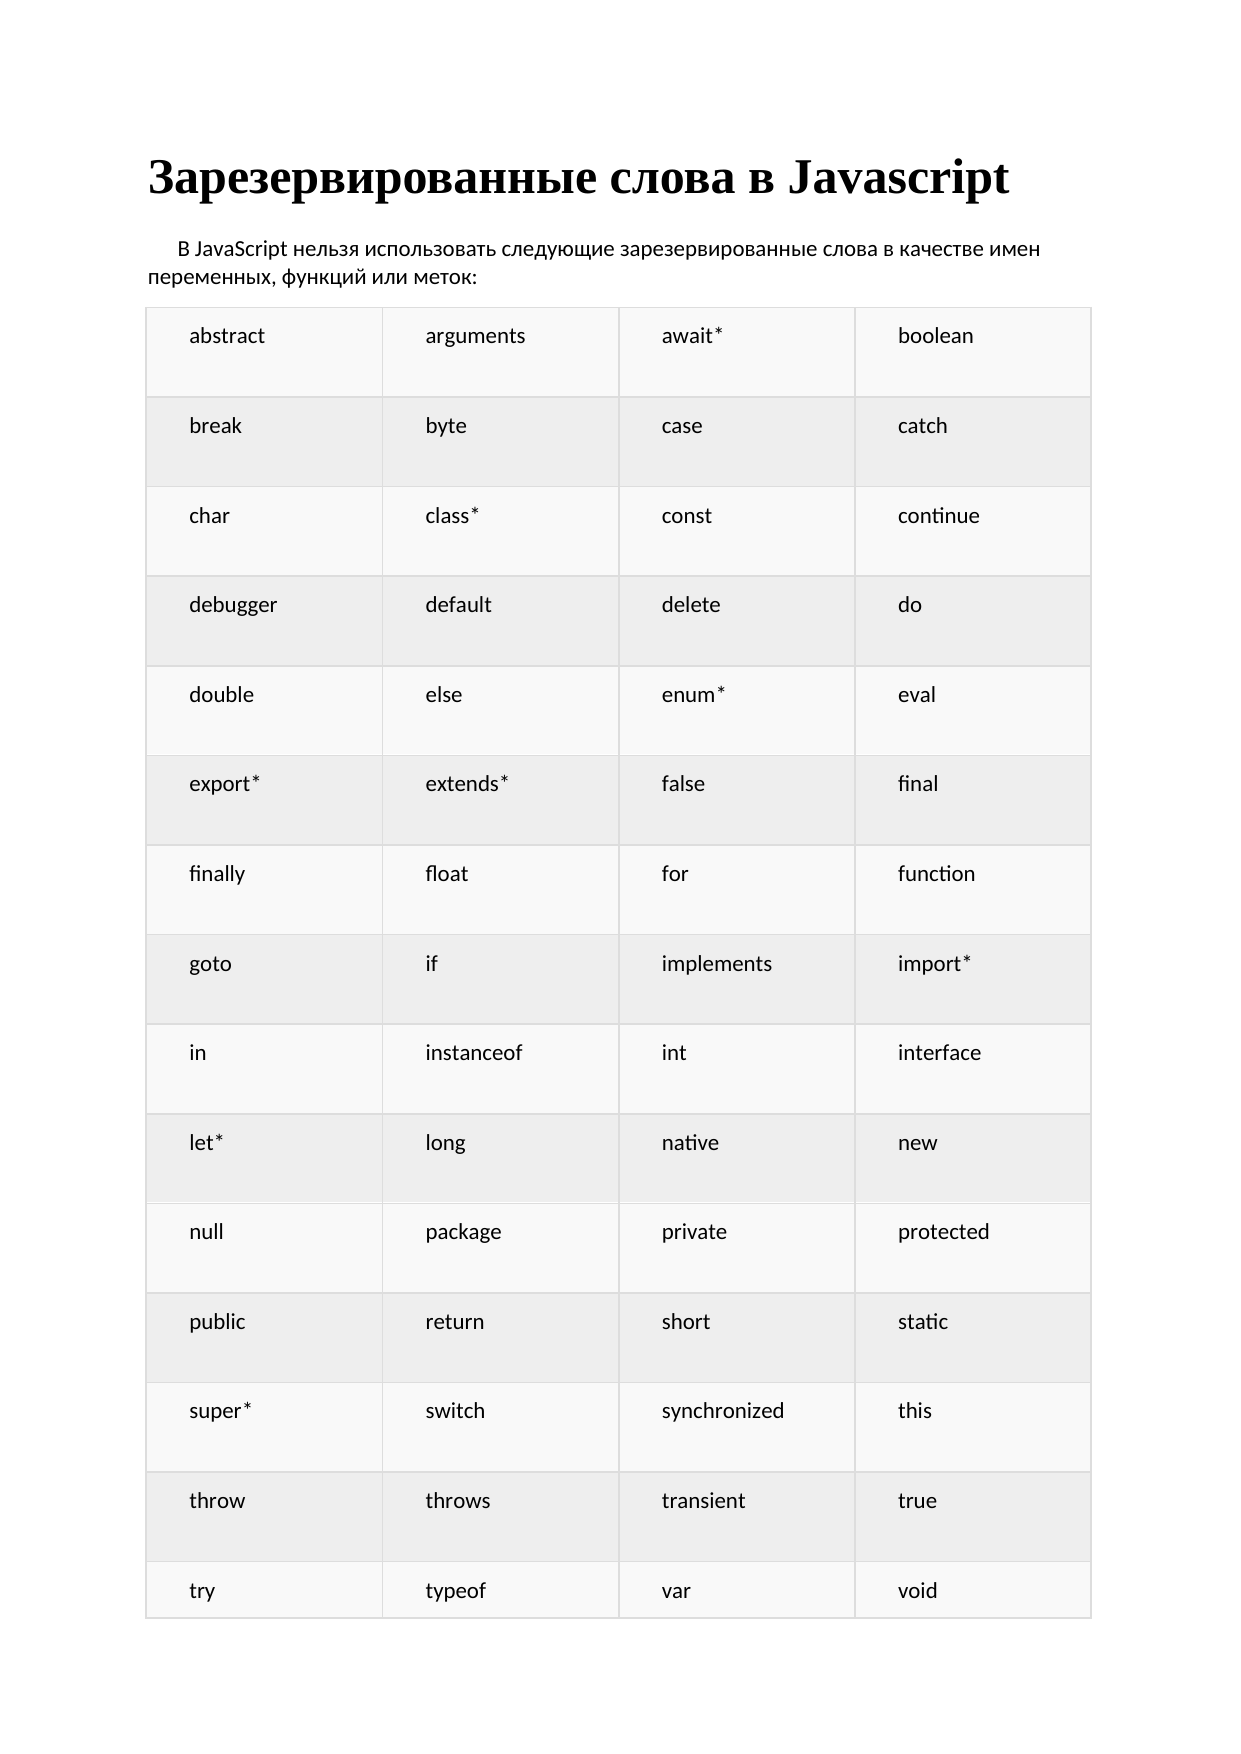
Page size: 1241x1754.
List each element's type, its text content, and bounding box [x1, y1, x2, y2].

table_cell export* [147, 756, 382, 844]
table_cell short [620, 1294, 854, 1382]
table_cell goto [147, 935, 382, 1023]
table_cell super* [147, 1383, 382, 1471]
table_cell if [383, 935, 618, 1023]
table_cell do [856, 577, 1090, 665]
table_cell float [383, 846, 618, 934]
table_cell try [147, 1562, 382, 1617]
table_cell native [620, 1115, 854, 1202]
table_cell private [620, 1204, 854, 1292]
table_cell double [147, 667, 382, 754]
table_cell char [147, 487, 382, 575]
table_cell extends* [383, 756, 618, 844]
table_header abstract [147, 308, 382, 396]
table_cell static [856, 1294, 1090, 1382]
table_cell default [383, 577, 618, 665]
table_cell true [856, 1473, 1090, 1561]
table_cell function [856, 846, 1090, 934]
table_cell switch [383, 1383, 618, 1471]
table_cell catch [856, 398, 1090, 486]
table_cell in [147, 1025, 382, 1113]
table_cell throw [147, 1473, 382, 1561]
table_cell for [620, 846, 854, 934]
table_cell void [856, 1562, 1090, 1617]
table_cell interface [856, 1025, 1090, 1113]
table_cell null [147, 1204, 382, 1292]
table_cell finally [147, 846, 382, 934]
table_cell else [383, 667, 618, 754]
table_cell synchronized [620, 1383, 854, 1471]
table_cell instanceof [383, 1025, 618, 1113]
table_cell debugger [147, 577, 382, 665]
table_cell break [147, 398, 382, 486]
table_cell byte [383, 398, 618, 486]
table_cell class* [383, 487, 618, 575]
table_cell implements [620, 935, 854, 1023]
subtitle Зарезервированные слова в Javascript [148, 147, 1152, 205]
table_cell typeof [383, 1562, 618, 1617]
table_cell this [856, 1383, 1090, 1471]
table_cell throws [383, 1473, 618, 1561]
table_cell public [147, 1294, 382, 1382]
table_cell transient [620, 1473, 854, 1561]
table_cell import* [856, 935, 1090, 1023]
table_cell case [620, 398, 854, 486]
table_cell let* [147, 1115, 382, 1202]
table_cell const [620, 487, 854, 575]
table_cell package [383, 1204, 618, 1292]
table_cell new [856, 1115, 1090, 1202]
text В JavaScript нельзя использовать следующие зарезервированные слова в качестве имен переменных, функций или меток: [148, 234, 1152, 290]
table_cell int [620, 1025, 854, 1113]
table_cell delete [620, 577, 854, 665]
table_cell return [383, 1294, 618, 1382]
table_cell continue [856, 487, 1090, 575]
table_cell eval [856, 667, 1090, 754]
table_cell protected [856, 1204, 1090, 1292]
table_cell false [620, 756, 854, 844]
table_header arguments [383, 308, 618, 396]
table_header boolean [856, 308, 1090, 396]
table_cell final [856, 756, 1090, 844]
table_cell enum* [620, 667, 854, 754]
table_header await* [620, 308, 854, 396]
table_cell var [620, 1562, 854, 1617]
table_cell long [383, 1115, 618, 1202]
